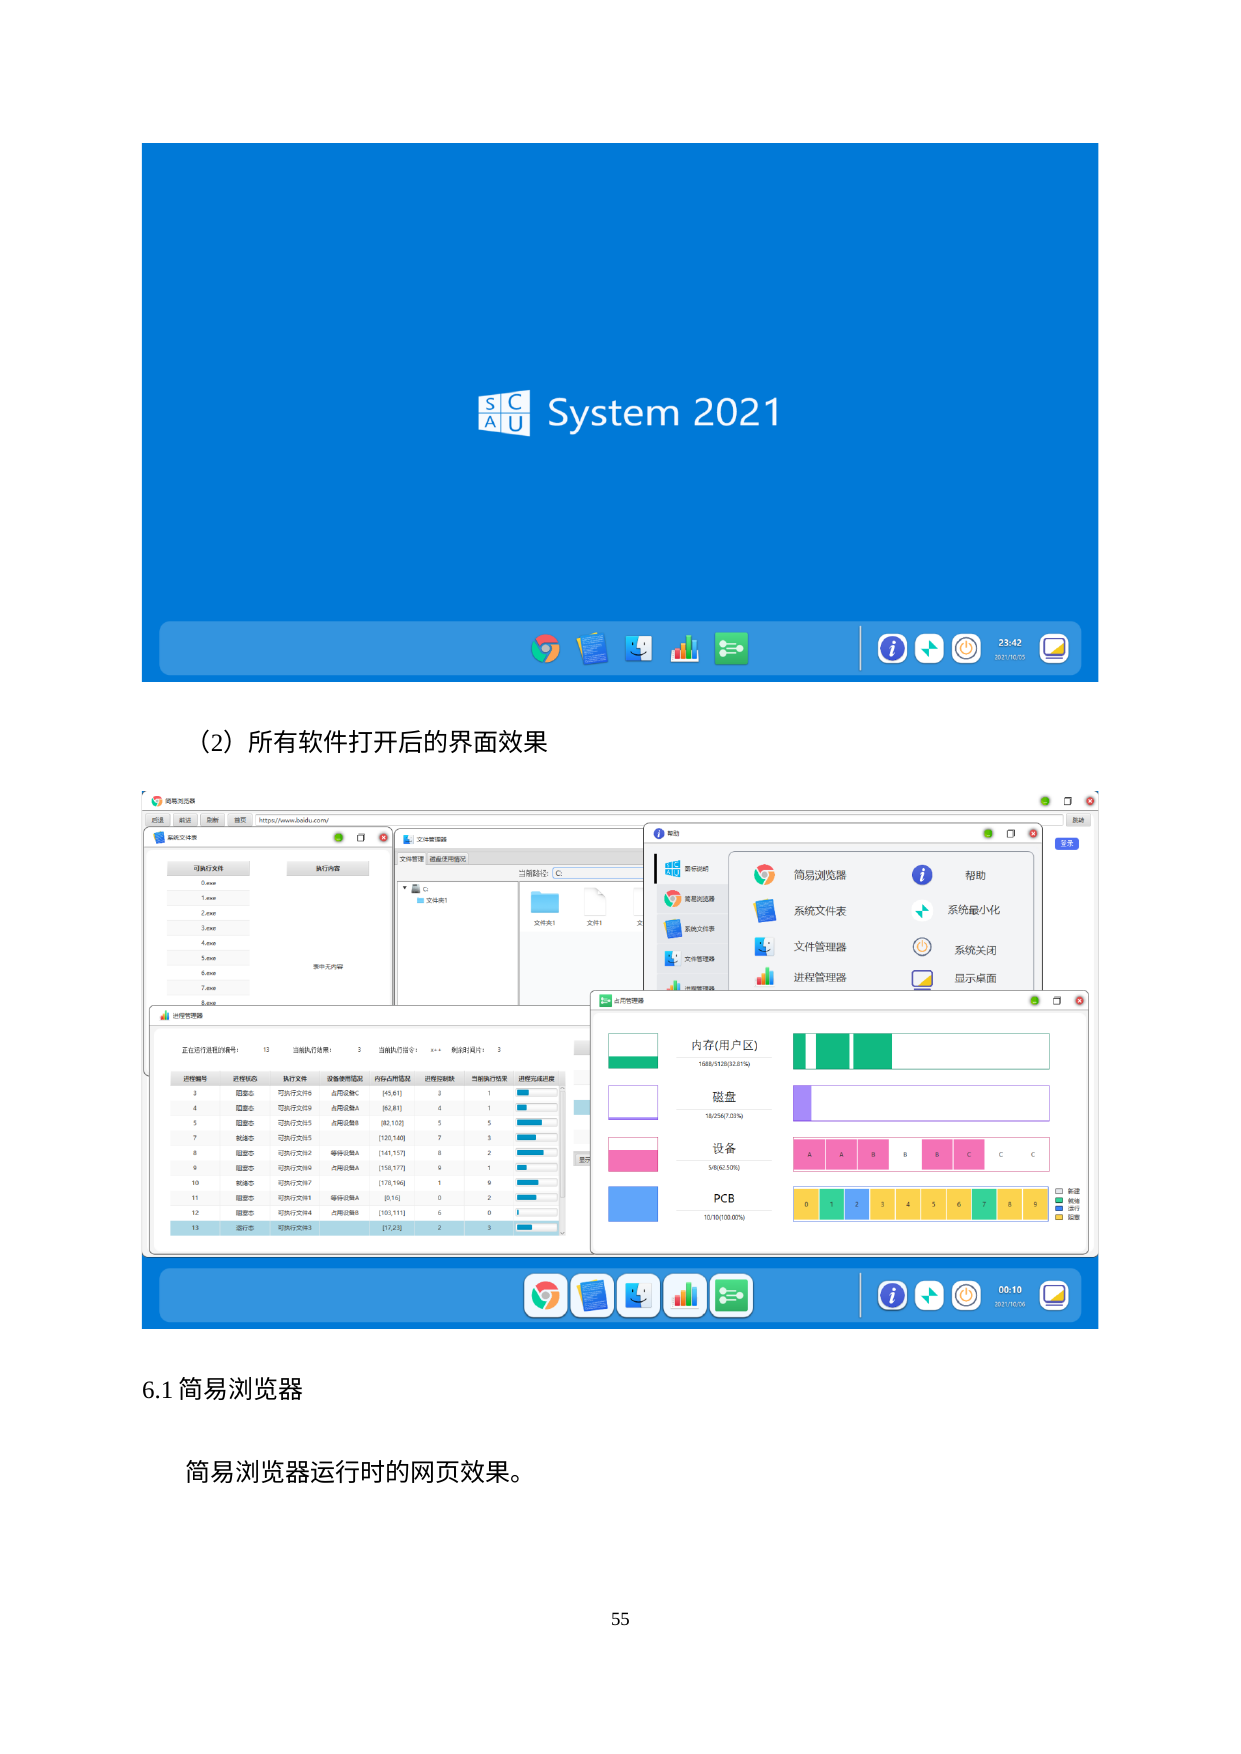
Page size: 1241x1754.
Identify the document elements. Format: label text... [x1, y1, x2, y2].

text 简易浏览器运行时的网页效果。 [142, 1438, 1098, 1503]
text （2）所有软件打开后的界面效果 [142, 708, 1098, 773]
picture [141, 791, 1099, 1329]
picture [141, 143, 1099, 682]
text 6.1简易浏览器 [142, 1355, 1098, 1420]
